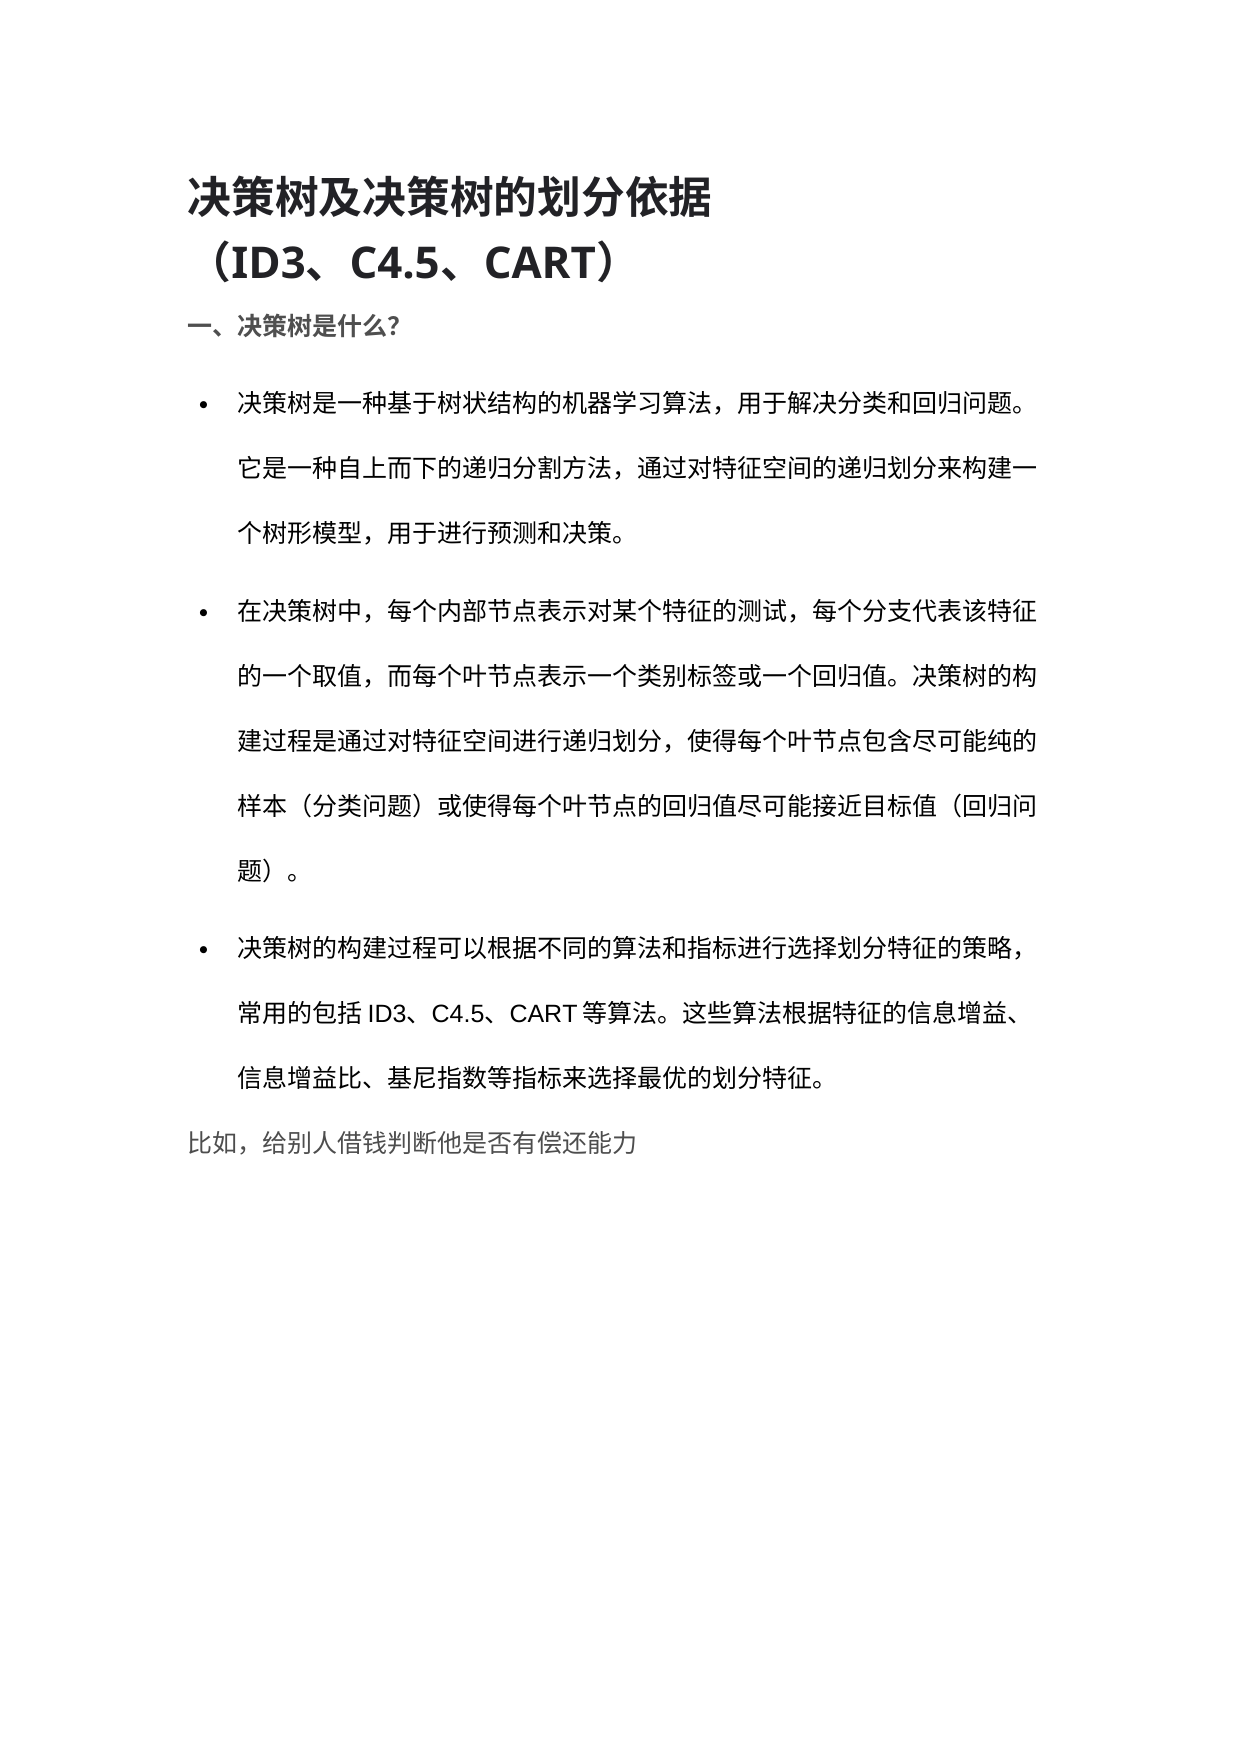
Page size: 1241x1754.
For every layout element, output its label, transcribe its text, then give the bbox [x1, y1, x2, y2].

list 决策树是一种基于树状结构的机器学习算法，用于解决分类和回归问题。它是一种自上而下的递归分割方法，通过对特征空间的递归划分来构建一个树形模型，用于进行预测和决策。 [200, 369, 1053, 564]
list 决策树的构建过程可以根据不同的算法和指标进行选择划分特征的策略，常用的包括ID3、C4.5、CART等算法。这些算法根据特征的信息增益、信息增益比、基尼指数等指标来选择最优的划分特征。 [200, 914, 1053, 1109]
text 比如，给别人借钱判断他是否有偿还能力 [187, 1109, 1053, 1174]
text 一、决策树是什么？ [187, 292, 1053, 357]
text 决策树及决策树的划分依据（ID3、C4.5、CART） [187, 162, 1053, 292]
list 在决策树中，每个内部节点表示对某个特征的测试，每个分支代表该特征的一个取值，而每个叶节点表示一个类别标签或一个回归值。决策树的构建过程是通过对特征空间进行递归划分，使得每个叶节点包含尽可能纯的样本（分类问题）或使得每个叶节点的回归值尽可能接近目标值（回归问题）。 [200, 577, 1053, 902]
